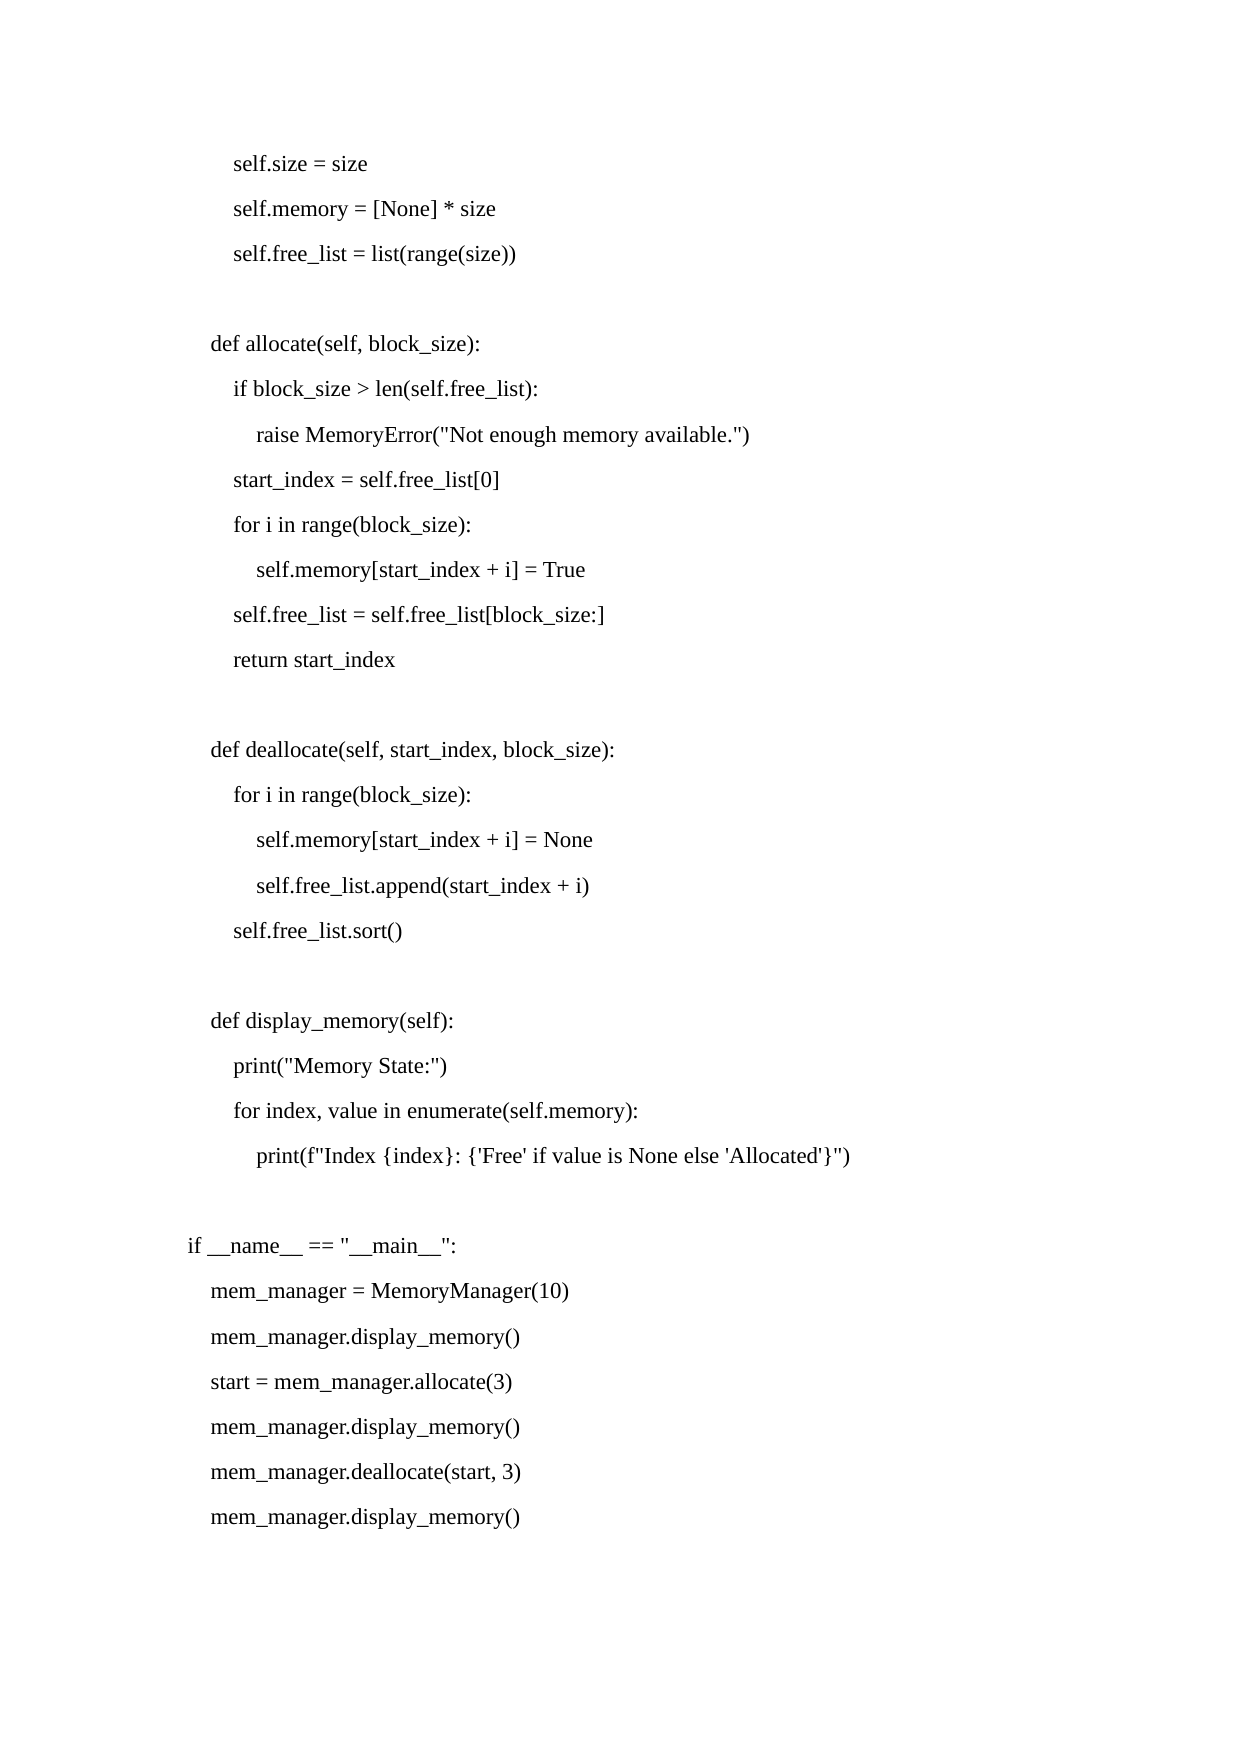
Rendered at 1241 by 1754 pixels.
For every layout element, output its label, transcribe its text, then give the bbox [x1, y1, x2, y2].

text mem_manager.display_memory() [187, 1503, 1090, 1529]
text start = mem_manager.allocate(3) [187, 1368, 1090, 1394]
text self.free_list = self.free_list[block_size:] [187, 601, 1090, 627]
text self.size = size [187, 150, 1090, 176]
text self.memory[start_index + i] = True [187, 556, 1090, 582]
text for index, value in enumerate(self.memory): [187, 1097, 1090, 1123]
text print("Memory State:") [187, 1052, 1090, 1078]
text for i in range(block_size): [187, 781, 1090, 808]
text self.memory = [None] * size [187, 195, 1090, 221]
text if __name__ == "__main__": [187, 1232, 1090, 1259]
text self.free_list.append(start_index + i) [187, 872, 1090, 898]
text mem_manager = MemoryManager(10) [187, 1278, 1090, 1304]
text self.memory[start_index + i] = None [187, 827, 1090, 853]
text if block_size > len(self.free_list): [187, 376, 1090, 402]
text print(f"Index {index}: {'Free' if value is None else 'Allocated'}") [187, 1142, 1090, 1169]
text def deallocate(self, start_index, block_size): [187, 736, 1090, 763]
text mem_manager.display_memory() [187, 1413, 1090, 1439]
text self.free_list = list(range(size)) [187, 240, 1090, 267]
text mem_manager.display_memory() [187, 1323, 1090, 1349]
text self.free_list.sort() [187, 917, 1090, 943]
text raise MemoryError("Not enough memory available.") [187, 421, 1090, 447]
text def display_memory(self): [187, 1007, 1090, 1033]
text start_index = self.free_list[0] [187, 466, 1090, 492]
text for i in range(block_size): [187, 511, 1090, 537]
text return start_index [187, 646, 1090, 672]
text mem_manager.deallocate(start, 3) [187, 1458, 1090, 1484]
text def allocate(self, block_size): [187, 330, 1090, 357]
